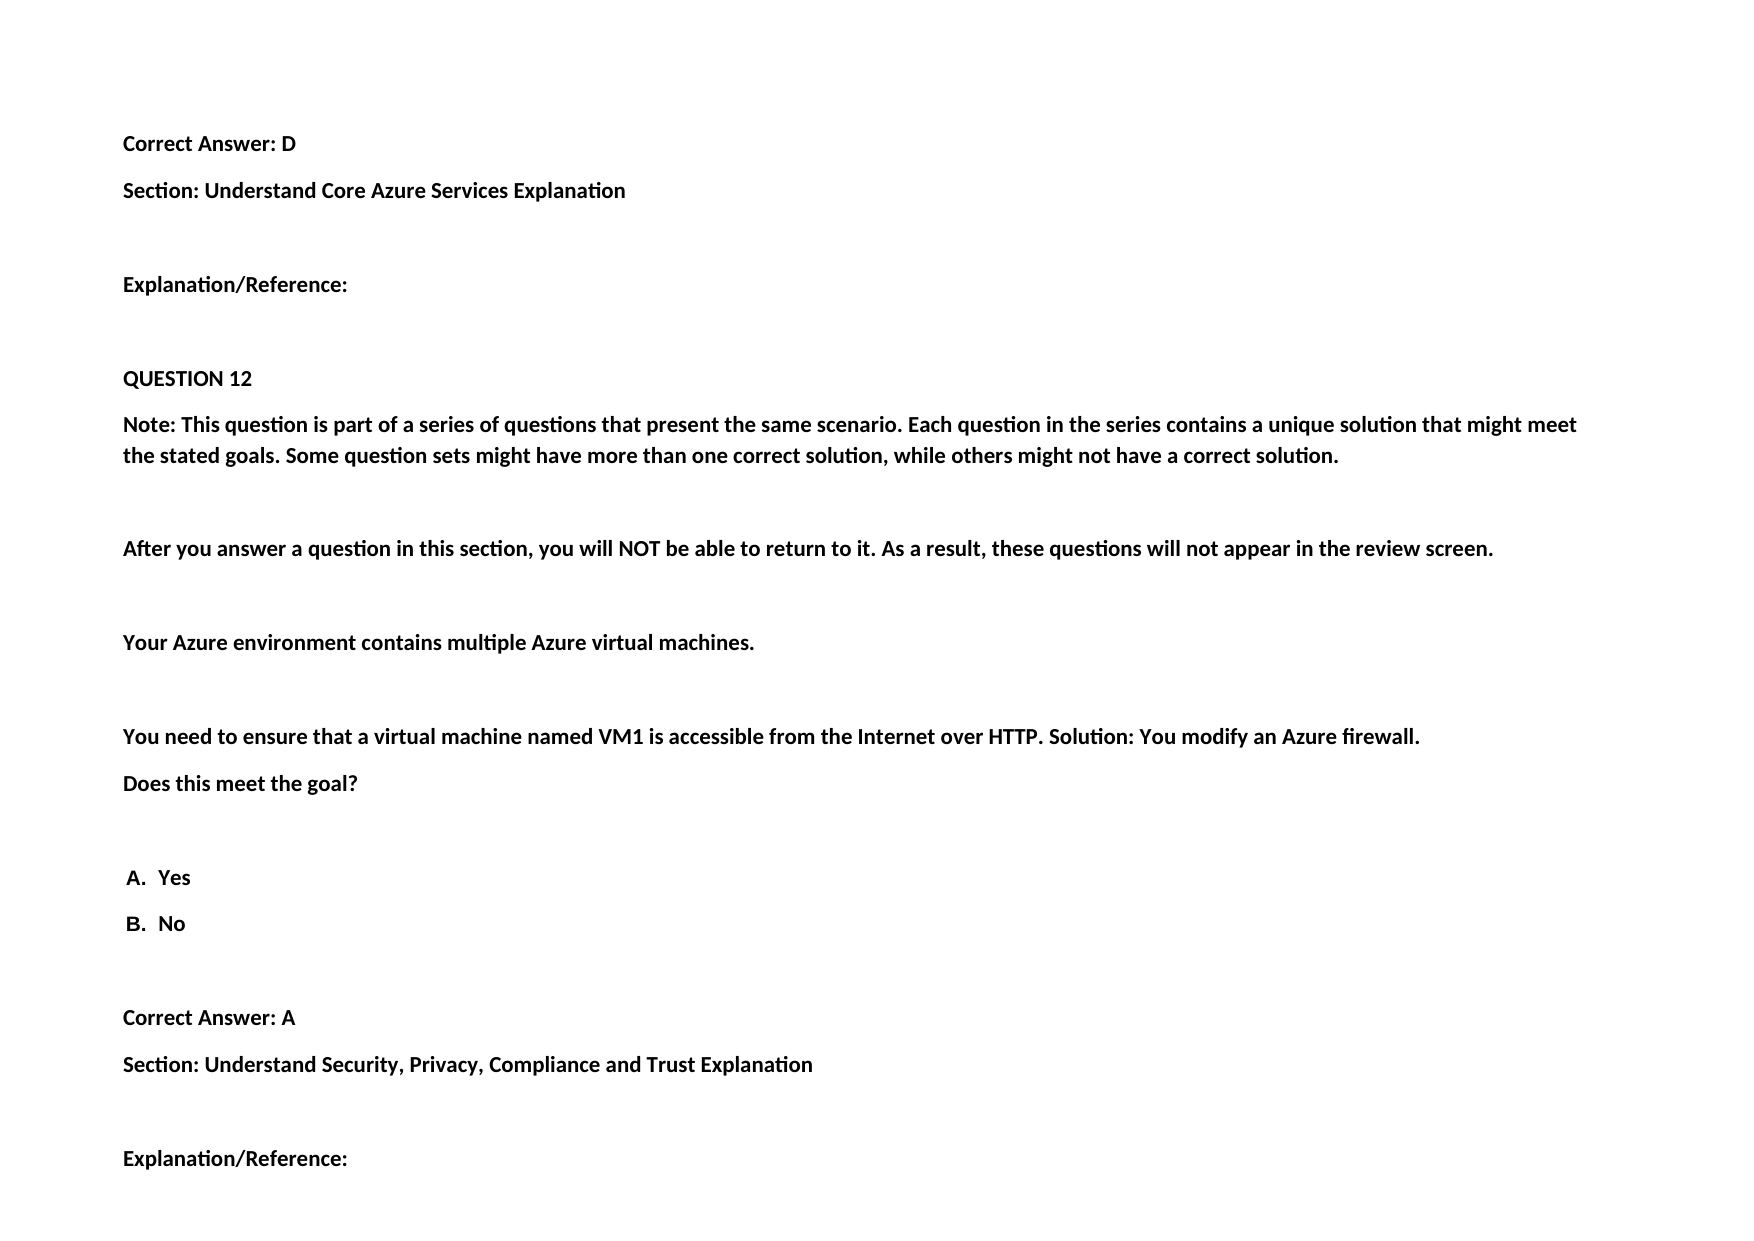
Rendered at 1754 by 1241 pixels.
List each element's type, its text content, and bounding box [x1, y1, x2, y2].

text Does this meet the goal? [123, 769, 1610, 797]
text Explanation/Reference: [123, 1144, 1610, 1172]
text Section: Understand Core Azure Services Explanation [123, 176, 1610, 204]
text Your Azure environment contains multiple Azure virtual machines. [123, 628, 1610, 656]
text Section: Understand Security, Privacy, Compliance and Trust Explanation [123, 1050, 1610, 1078]
list No [126, 909, 1610, 937]
text Note: This question is part of a series of questions that present the same scenario. Each question in the series contains a unique solution that might meet the stated goals. Some question sets might have more than one correct solution, while others might not have a correct solution. [123, 411, 1610, 469]
text Explanation/Reference: [123, 270, 1610, 298]
text QUESTION 12 [123, 364, 1610, 392]
text Correct Answer: D [123, 129, 1610, 157]
list Yes [126, 863, 1610, 891]
text After you answer a question in this section, you will NOT be able to return to it. As a result, these questions will not appear in the review screen. [123, 534, 1610, 562]
text You need to ensure that a virtual machine named VM1 is accessible from the Internet over HTTP. Solution: You modify an Azure firewall. [123, 722, 1610, 750]
text Correct Answer: A [123, 1003, 1610, 1031]
